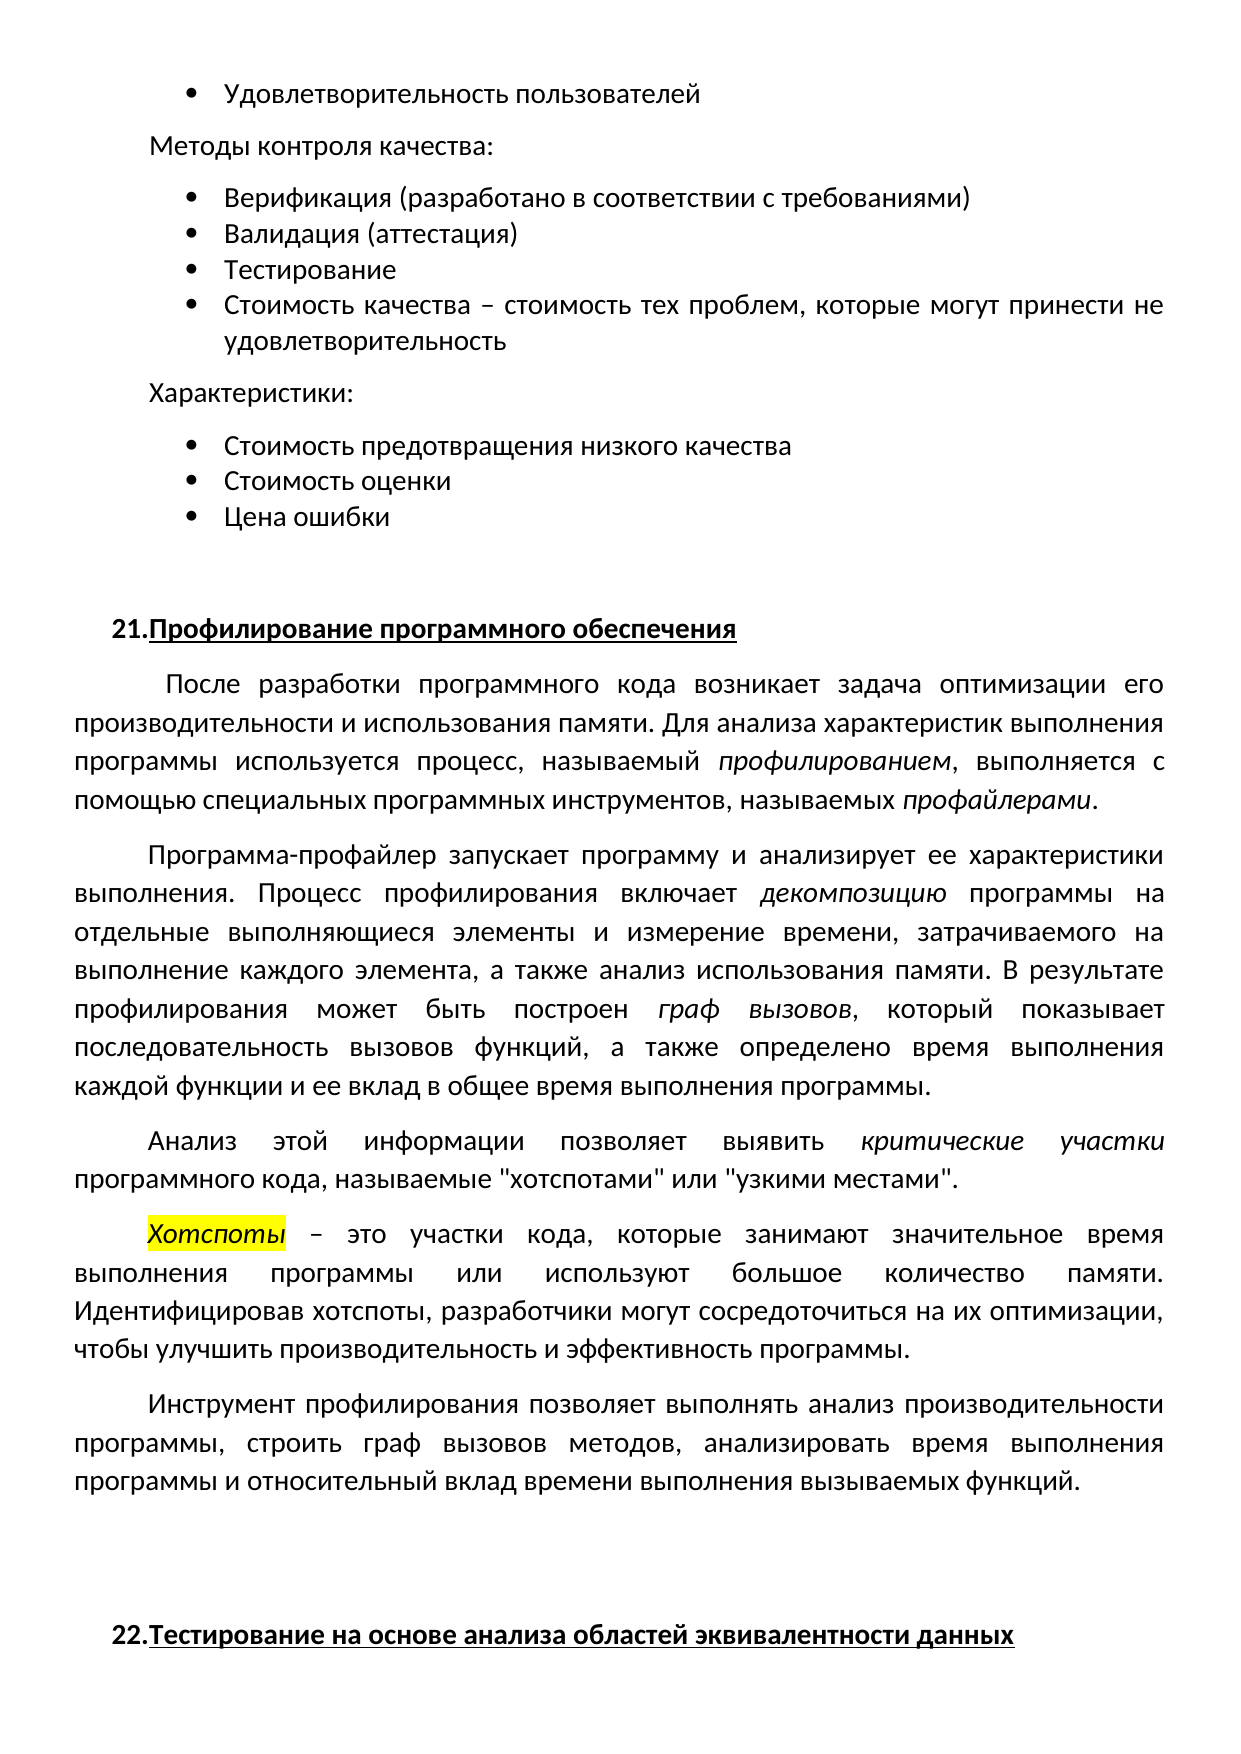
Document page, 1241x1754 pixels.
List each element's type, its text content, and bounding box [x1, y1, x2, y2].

list Стоимость качества – стоимость тех проблем, которые могут принести не удовлетворительность [186, 286, 1165, 358]
text Анализ этой информации позволяет выявить критические участки программного кода, называемые "хотспотами" или "узкими местами". [74, 1122, 1165, 1196]
text Характеристики: [74, 374, 1165, 410]
list Тестирование на основе анализа областей эквивалентности данных [111, 1616, 1165, 1652]
list Профилирование программного обеспечения [111, 610, 1165, 646]
list Удовлетворительность пользователей [186, 75, 1165, 111]
list Тестирование [186, 251, 1165, 286]
list Стоимость оценки [186, 462, 1165, 498]
text Программа-профайлер запускает программу и анализирует ее характеристики выполнения. Процесс профилирования включает декомпозицию программы на отдельные выполняющиеся элементы и измерение времени, затрачиваемого на выполнение каждого элемента, а также анализ использования памяти. В результате профилирования может быть построен граф вызовов, который показывает последовательность вызовов функций, а также определено время выполнения каждой функции и ее вклад в общее время выполнения программы. [74, 836, 1165, 1102]
list Валидация (аттестация) [186, 215, 1165, 251]
text После разработки программного кода возникает задача оптимизации его производительности и использования памяти. Для анализа характеристик выполнения программы используется процесс, называемый профилированием, выполняется с помощью специальных программных инструментов, называемых профайлерами. [74, 666, 1165, 816]
text Хотспоты – это участки кода, которые занимают значительное время выполнения программы или используют большое количество памяти. Идентифицировав хотспоты, разработчики могут сосредоточиться на их оптимизации, чтобы улучшить производительность и эффективность программы. [74, 1215, 1165, 1366]
list Цена ошибки [186, 498, 1165, 533]
text Методы контроля качества: [74, 127, 1165, 163]
list Стоимость предотвращения низкого качества [186, 427, 1165, 462]
text Инструмент профилирования позволяет выполнять анализ производительности программы, строить граф вызовов методов, анализировать время выполнения программы и относительный вклад времени выполнения вызываемых функций. [74, 1386, 1165, 1498]
list Верификация (разработано в соответствии с требованиями) [186, 179, 1165, 215]
